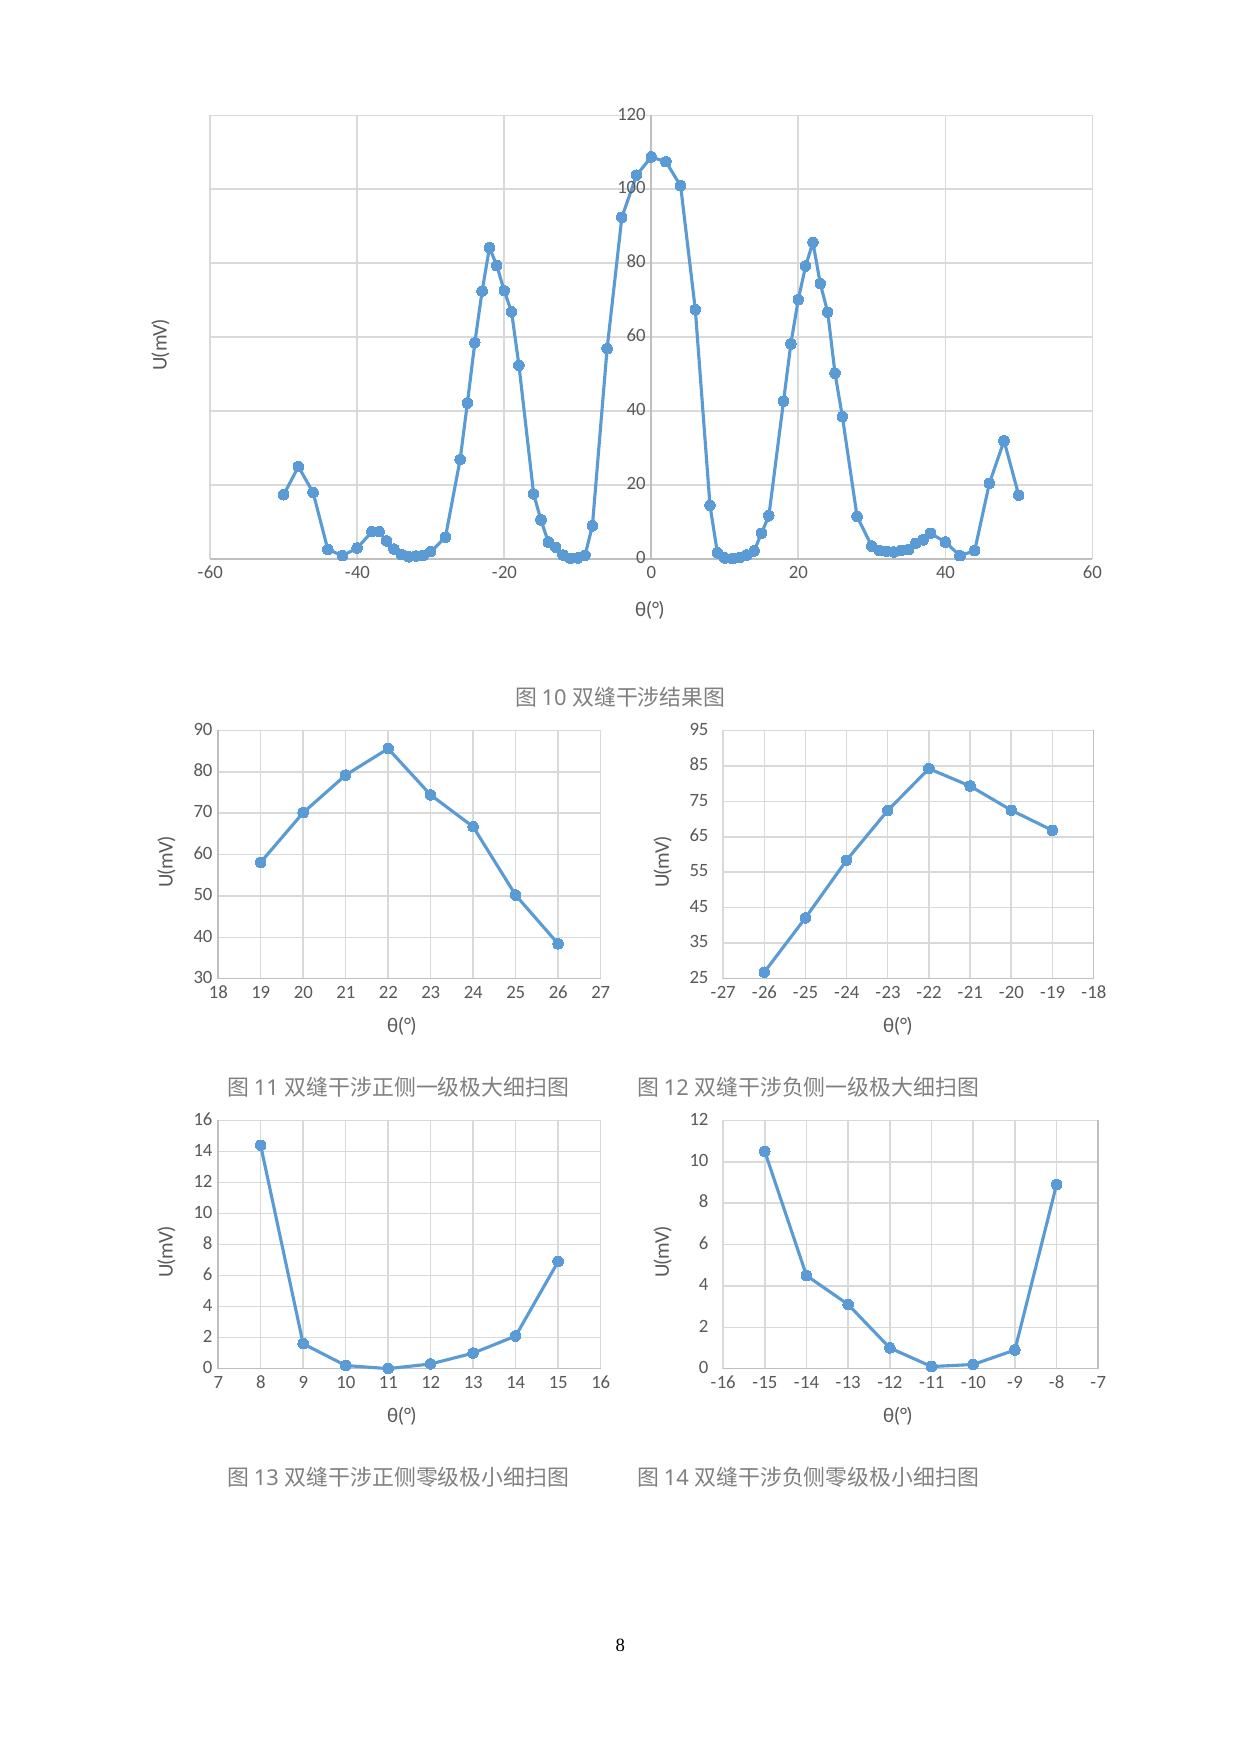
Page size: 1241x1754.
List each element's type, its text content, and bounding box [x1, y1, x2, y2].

text 图10 双缝干涉结果图 [118, 680, 1122, 712]
text 图11 双缝干涉正侧一级极大细扫图 图12 双缝干涉负侧一级极大细扫图 [118, 1070, 1122, 1102]
text 图13 双缝干涉正侧零级极小细扫图 图14 双缝干涉负侧零级极小细扫图 [118, 1460, 1122, 1492]
